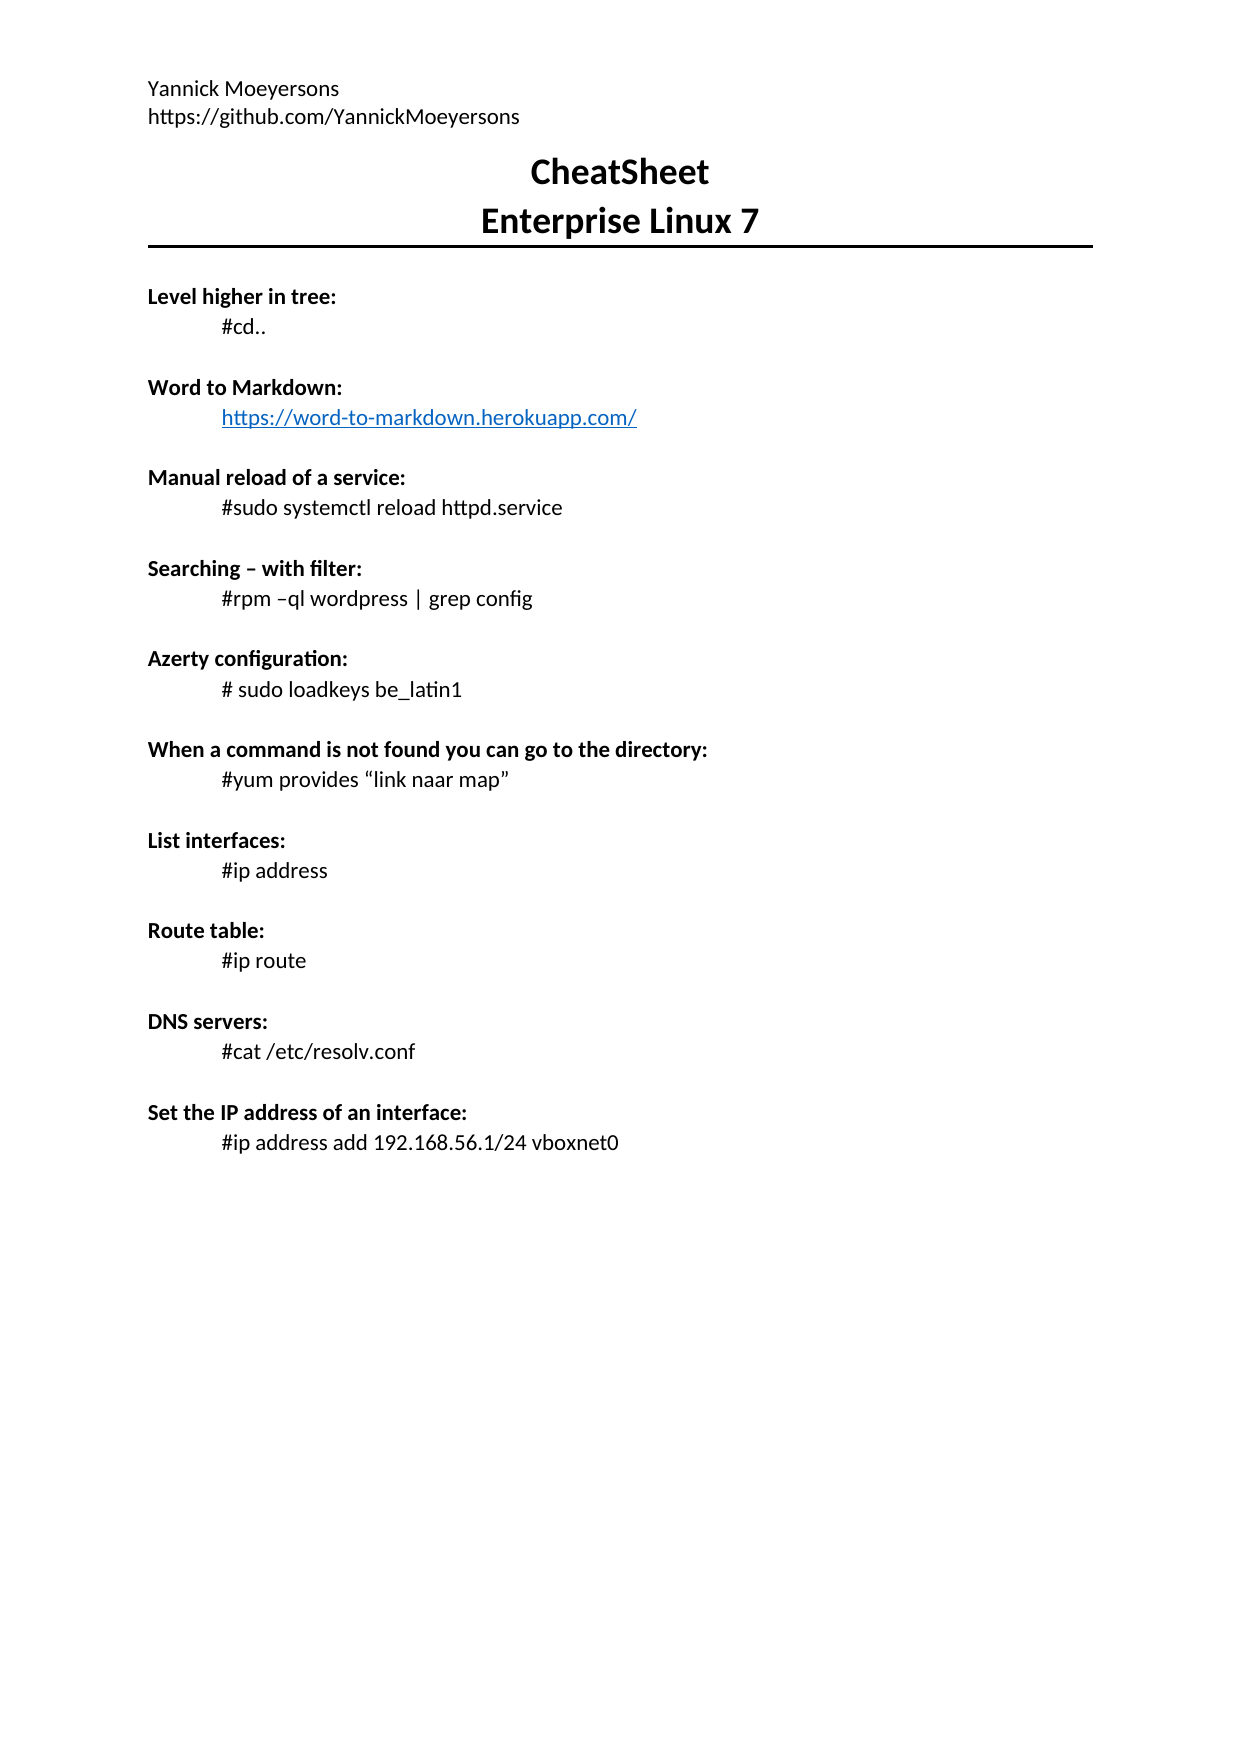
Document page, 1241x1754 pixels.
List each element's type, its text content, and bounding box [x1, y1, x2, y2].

text Azerty configuration: [148, 644, 1093, 672]
text Set the IP address of an interface: [148, 1098, 1093, 1126]
text #sudo systemctl reload httpd.service [148, 493, 1093, 521]
text https://word-to-markdown.herokuapp.com/ [148, 403, 1093, 431]
text #rpm –ql wordpress | grep config [148, 584, 1093, 612]
text Manual reload of a service: [148, 463, 1093, 491]
text DNS servers: [148, 1007, 1093, 1035]
text Word to Markdown: [148, 373, 1093, 401]
text #cd.. [148, 312, 1093, 340]
text # sudo loadkeys be_latin1 [148, 675, 1093, 703]
text #cat /etc/resolv.conf [148, 1037, 1093, 1065]
text Route table: [148, 916, 1093, 944]
text #yum provides “link naar map” [148, 765, 1093, 793]
text #ip address [148, 856, 1093, 884]
text #ip address add 192.168.56.1/24 vboxnet0 [148, 1128, 1093, 1156]
text Enterprise Linux 7 [148, 197, 1093, 245]
text #ip route [148, 947, 1093, 974]
text Level higher in tree: [148, 282, 1093, 310]
text List interfaces: [148, 826, 1093, 854]
text When a command is not found you can go to the directory: [148, 735, 1093, 763]
text Searching – with filter: [148, 554, 1093, 582]
text CheatSheet [148, 148, 1093, 193]
